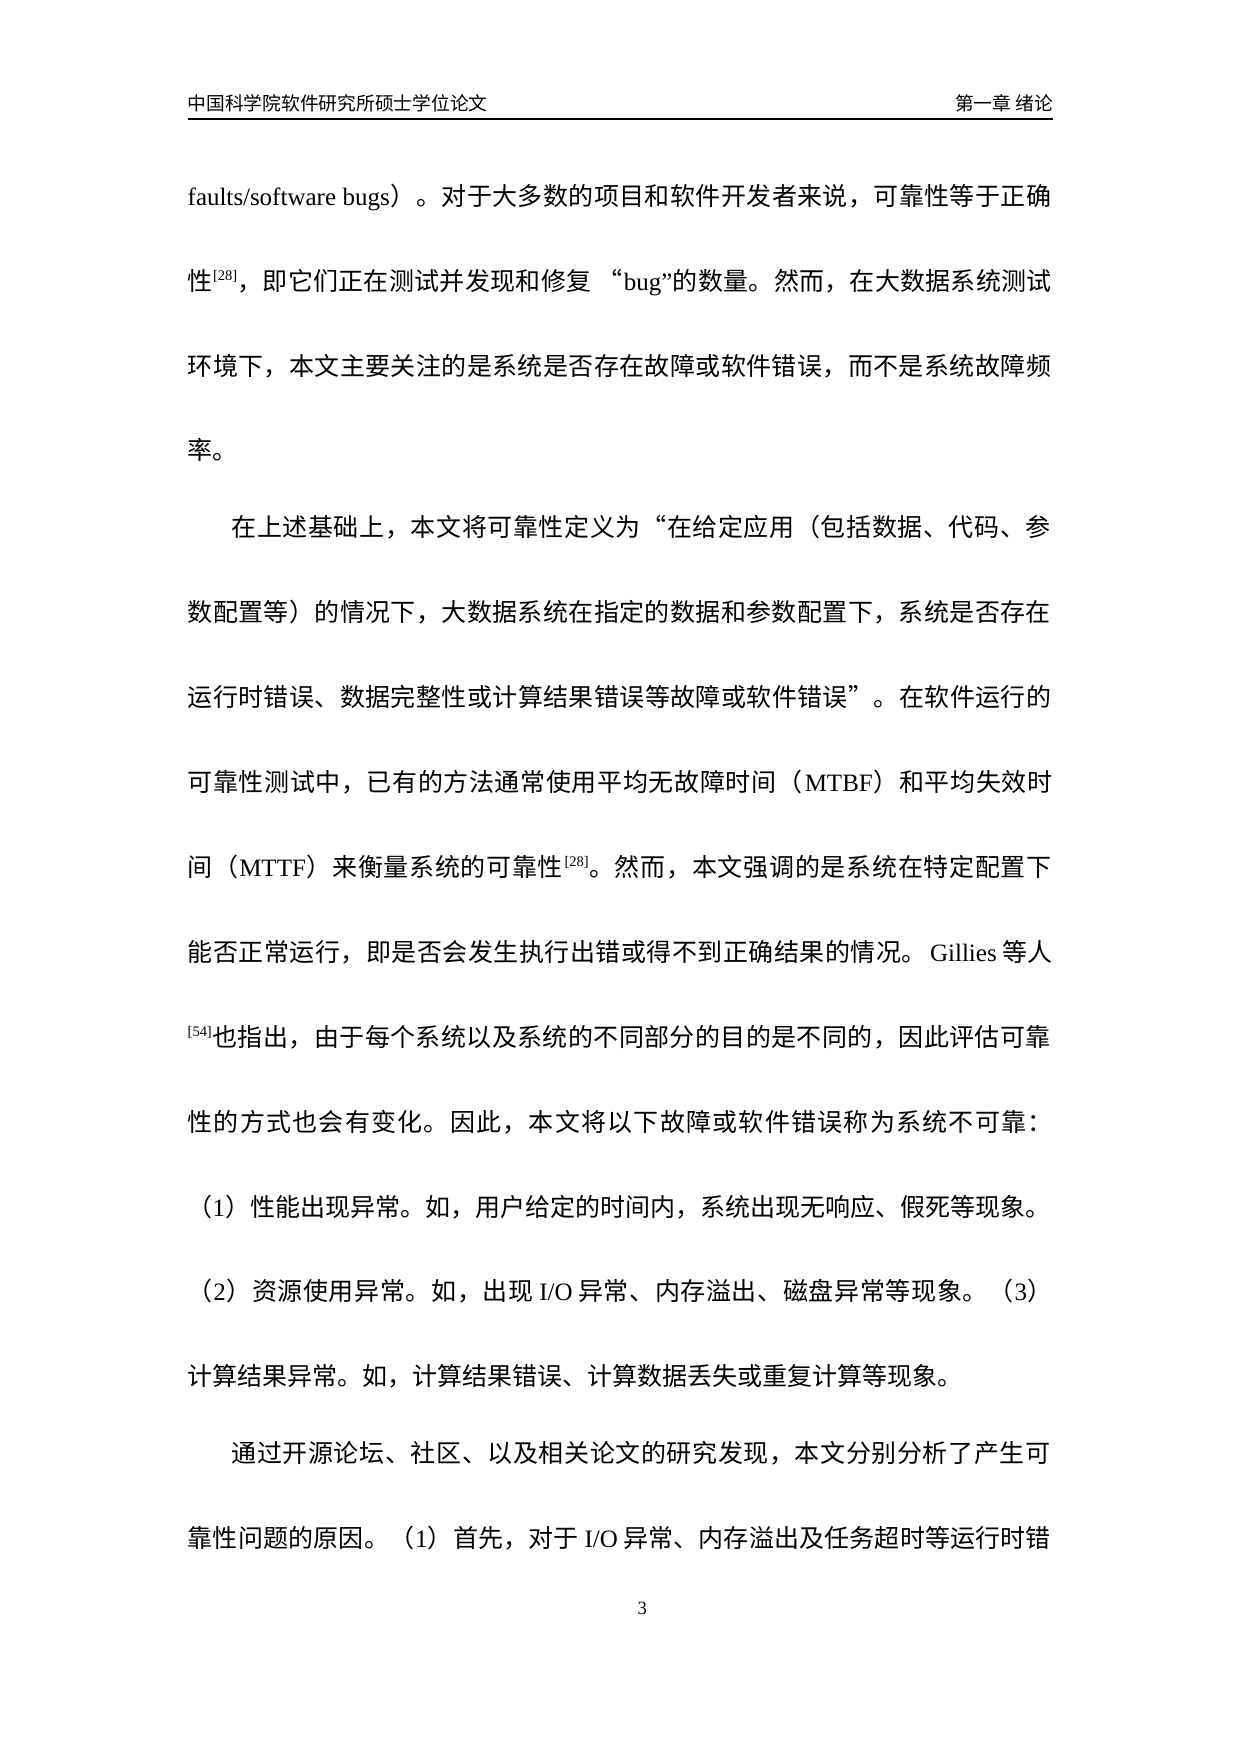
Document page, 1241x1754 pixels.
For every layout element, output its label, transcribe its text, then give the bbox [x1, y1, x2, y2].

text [187, 1418, 1053, 1571]
text 在上述基础上，本文将可靠性定义为“在给定应用（包括数据、代码、参数配置等）的情况下，大数据系统在指定的数据和参数配置下，系统是否存在运行时错误、数据完整性或计算结果错误等故障或软件错误”。在软件运行的可靠性测试中，已有的方法通常使用平均无故障时间（MTBF）和平均失效时间（MTTF）来衡量系统的可靠性[28]。然而，本文强调的是系统在特定配置下能否正常运行，即是否会发生执行出错或得不到正确结果的情况。Gillies等人[54]也指出，由于每个系统以及系统的不同部分的目的是不同的，因此评估可靠性的方式也会有变化。因此，本文将以下故障或软件错误称为系统不可靠：（1）性能出现异常。如，用户给定的时间内，系统出现无响应、假死等现象。（2）资源使用异常。如，出现I/O异常、内存溢出、磁盘异常等现象。（3）计算结果异常。如，计算结果错误、计算数据丢失或重复计算等现象。 [187, 492, 1053, 1409]
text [187, 160, 1053, 483]
